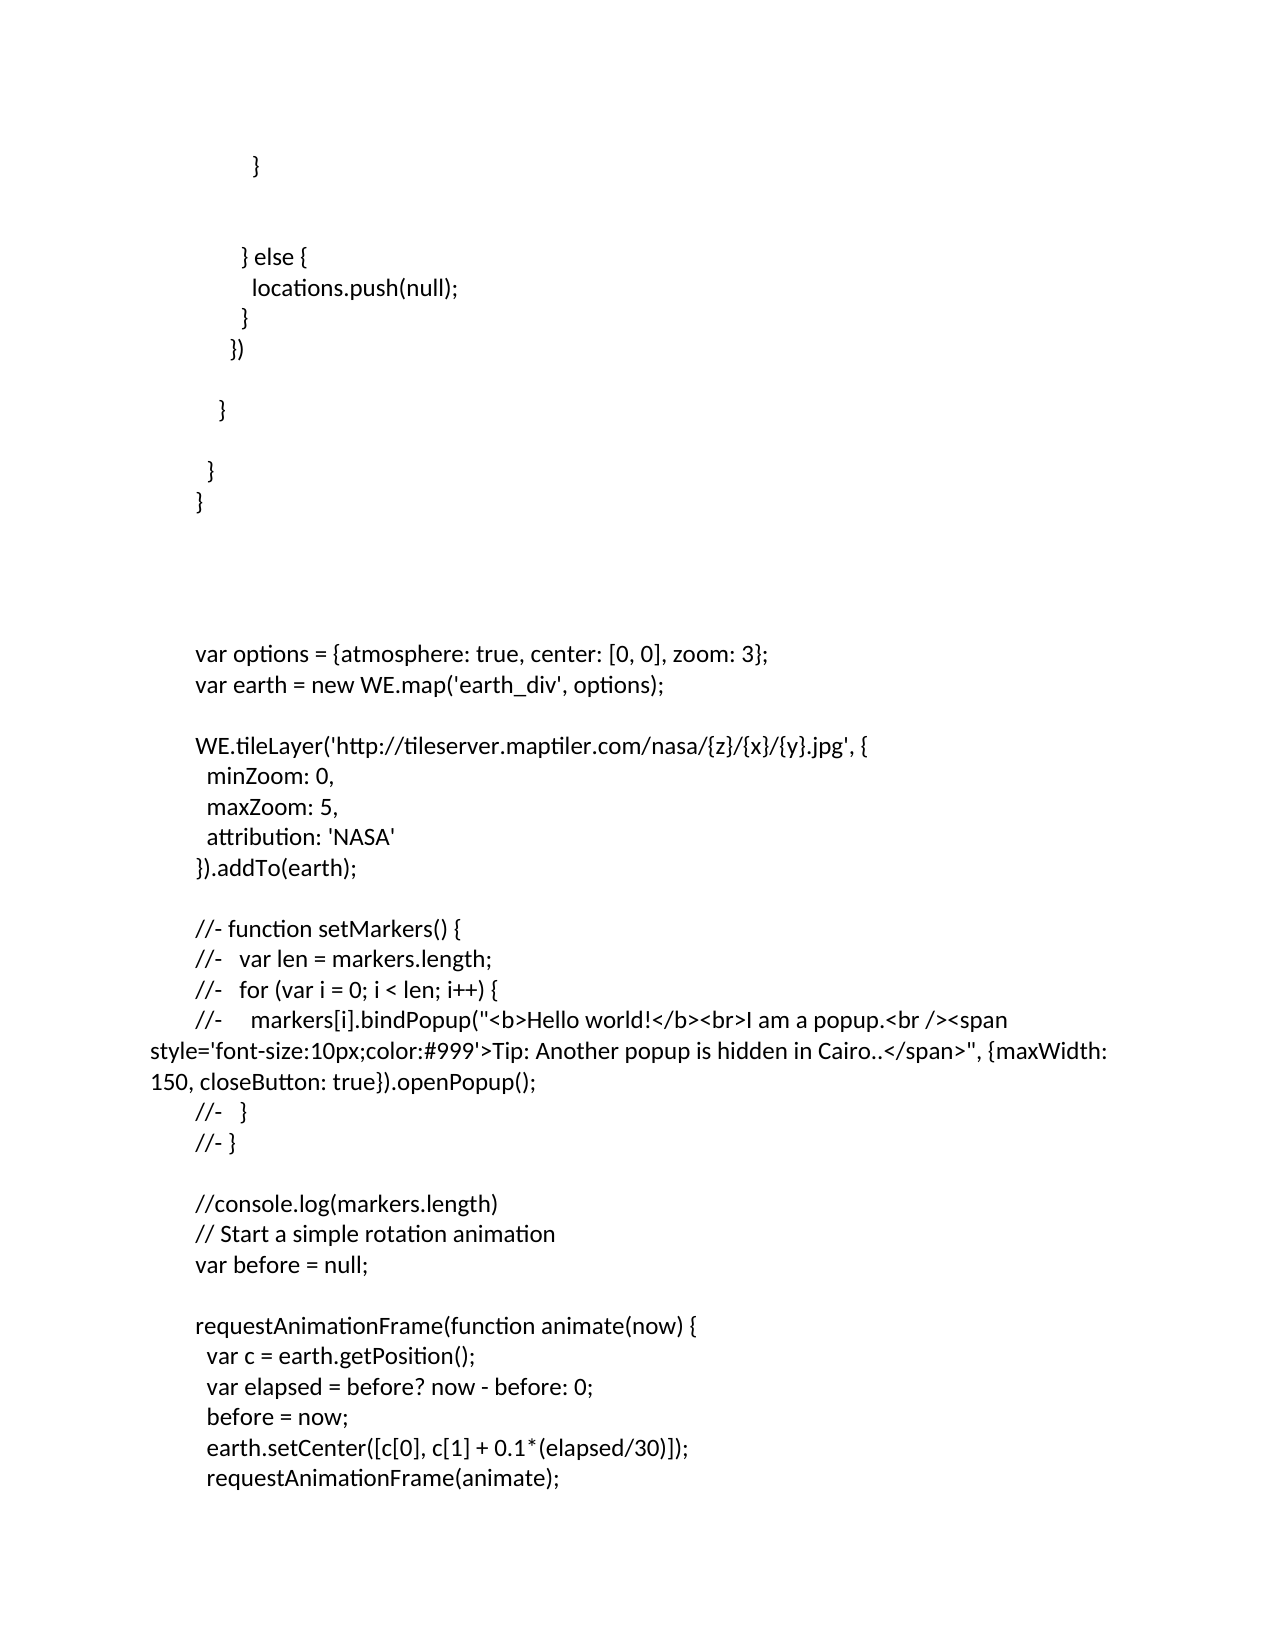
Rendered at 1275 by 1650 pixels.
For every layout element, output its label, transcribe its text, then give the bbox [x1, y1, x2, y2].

text var before = null; [150, 1249, 1125, 1279]
text attribution: 'NASA' [150, 821, 1125, 852]
text } [150, 394, 1125, 425]
text } else { [150, 242, 1125, 272]
text // Start a simple rotation animation [150, 1218, 1125, 1249]
text }) [150, 333, 1125, 364]
text locations.push(null); [150, 272, 1125, 303]
text } [150, 303, 1125, 333]
text //- markers[i].bindPopup("<b>Hello world!</b><br>I am a popup.<br /><span style='font-size:10px;color:#999'>Tip: Another popup is hidden in Cairo..</span>", {maxWidth: 150, closeButton: true}).openPopup(); [150, 1004, 1125, 1096]
text //- function setMarkers() { [150, 913, 1125, 943]
text minZoom: 0, [150, 760, 1125, 791]
text var earth = new WE.map('earth_div', options); [150, 669, 1125, 699]
text } [150, 455, 1125, 486]
text } [150, 150, 1125, 181]
text earth.setCenter([c[0], c[1] + 0.1*(elapsed/30)]); [150, 1432, 1125, 1462]
text }).addTo(earth); [150, 852, 1125, 882]
text //- } [150, 1127, 1125, 1157]
text //console.log(markers.length) [150, 1188, 1125, 1218]
text //- var len = markers.length; [150, 943, 1125, 974]
text before = now; [150, 1401, 1125, 1432]
text WE.tileLayer('http://tileserver.maptiler.com/nasa/{z}/{x}/{y}.jpg', { [150, 730, 1125, 760]
text var elapsed = before? now - before: 0; [150, 1371, 1125, 1401]
text //- for (var i = 0; i < len; i++) { [150, 974, 1125, 1004]
text maxZoom: 5, [150, 791, 1125, 821]
text requestAnimationFrame(animate); [150, 1462, 1125, 1493]
text var options = {atmosphere: true, center: [0, 0], zoom: 3}; [150, 638, 1125, 669]
text } [150, 486, 1125, 516]
text requestAnimationFrame(function animate(now) { [150, 1310, 1125, 1340]
text var c = earth.getPosition(); [150, 1340, 1125, 1371]
text //- } [150, 1096, 1125, 1127]
